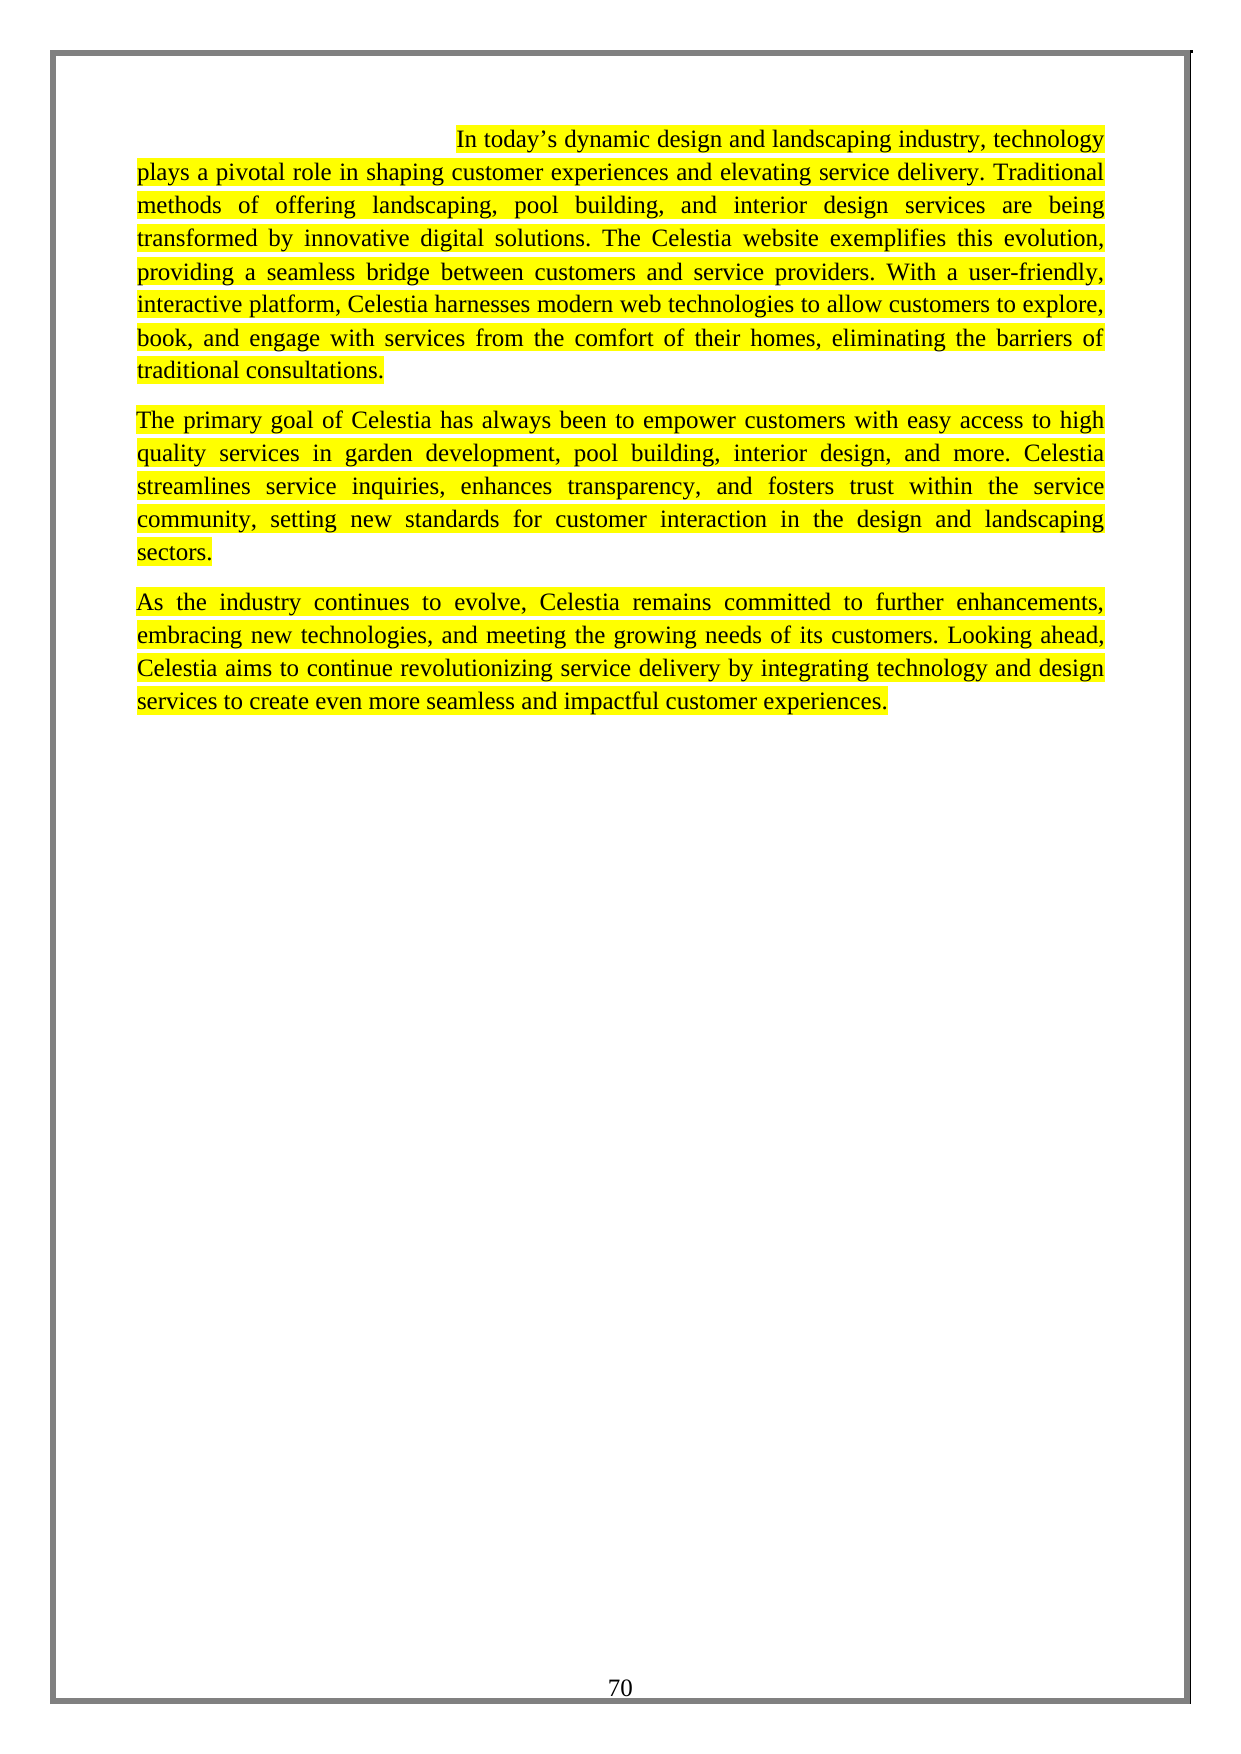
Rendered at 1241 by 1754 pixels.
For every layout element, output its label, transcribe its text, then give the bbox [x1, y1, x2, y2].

text As the industry continues to evolve, Celestia remains committed to further enhancements, embracing new technologies, and meeting the growing needs of its customers. Looking ahead, Celestia aims to continue revolutionizing service delivery by integrating technology and design services to create even more seamless and impactful customer experiences. [136, 616, 1105, 715]
text In today’s dynamic design and landscaping industry, technology plays a pivotal role in shaping customer experiences and elevating service delivery. Traditional methods of offering landscaping, pool building, and interior design services are being transformed by innovative digital solutions. The Celestia website exemplifies this evolution, providing a seamless bridge between customers and service providers. With a user-friendly, interactive platform, Celestia harnesses modern web technologies to allow customers to explore, book, and engage with services from the comfort of their homes, eliminating the barriers of traditional consultations. [136, 124, 1105, 384]
text The primary goal of Celestia has always been to empower customers with easy access to high quality services in garden development, pool building, interior design, and more. Celestia streamlines service inquiries, enhances transparency, and fosters trust within the service community, setting new standards for customer interaction in the design and landscaping sectors. [136, 434, 1105, 566]
